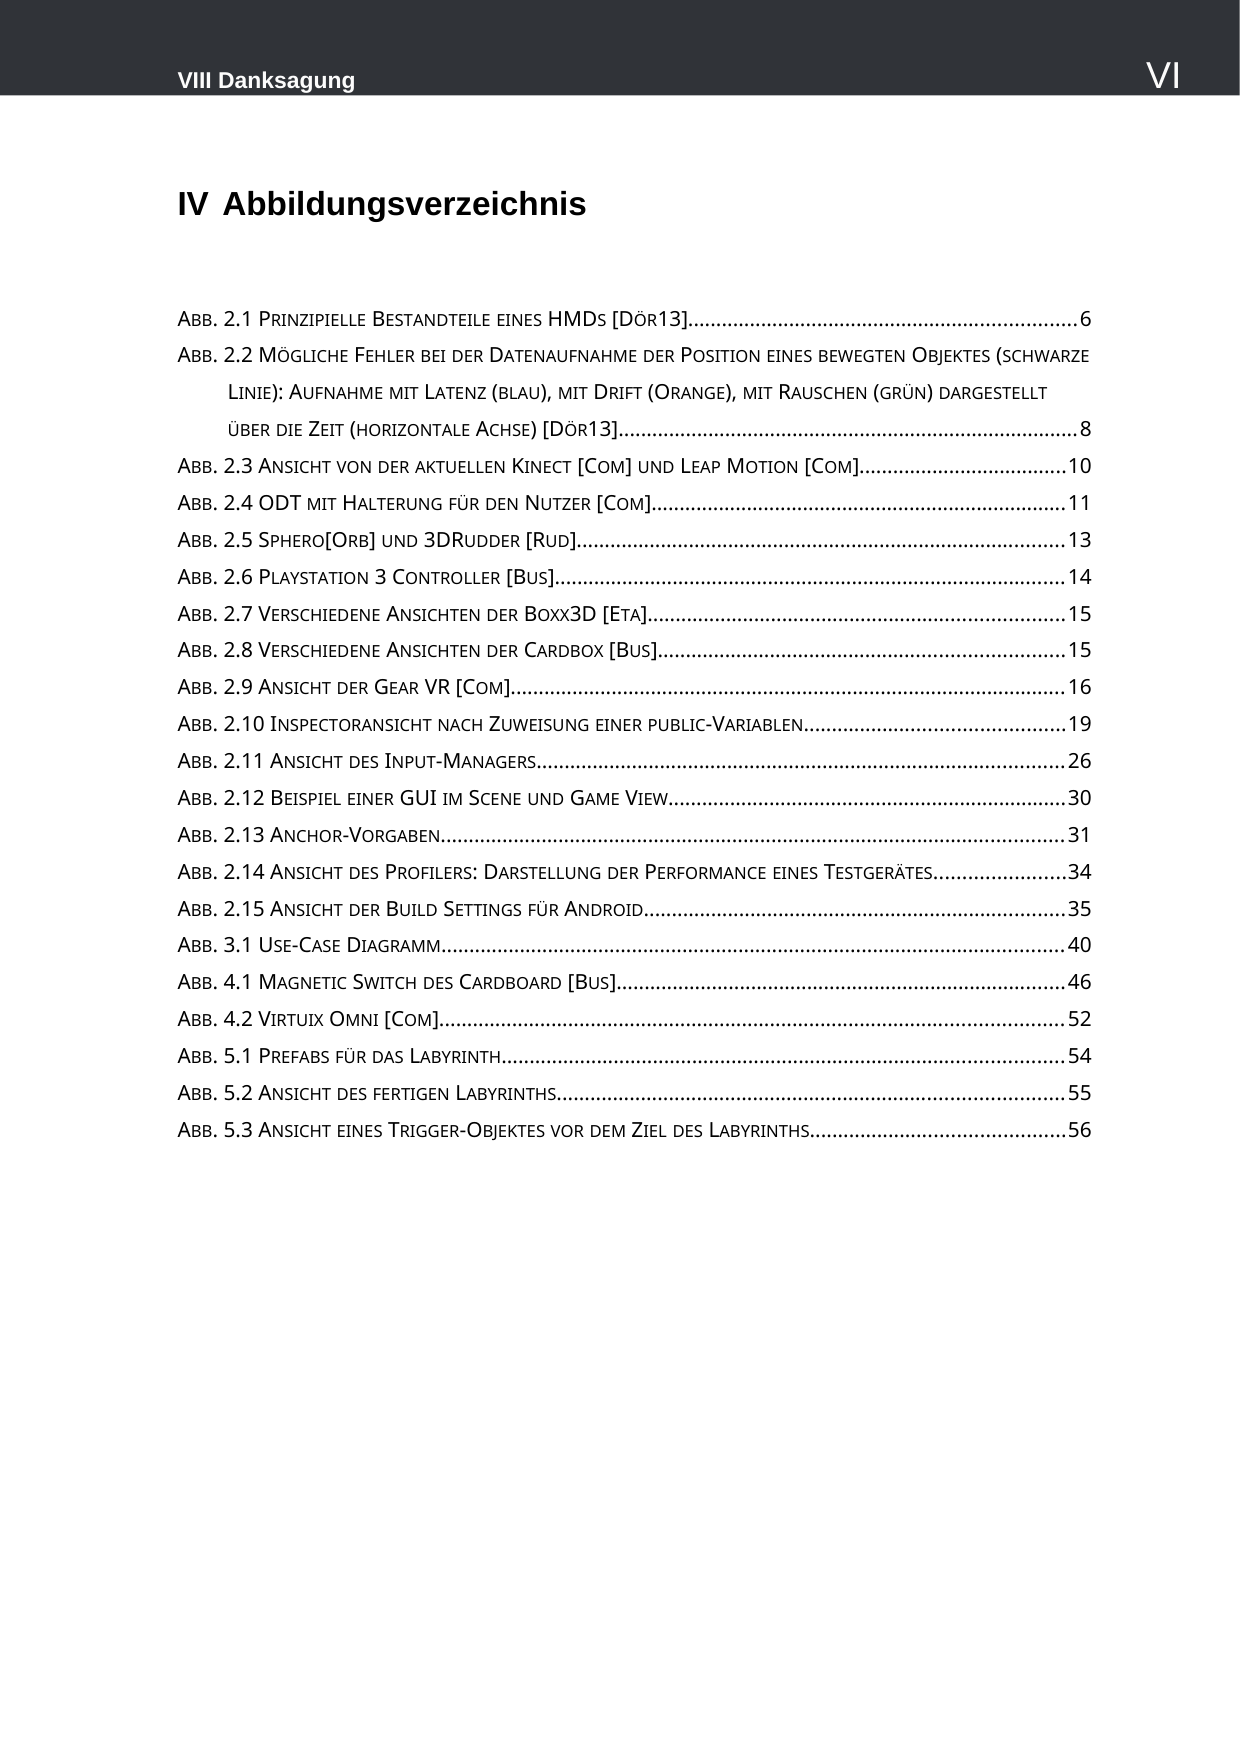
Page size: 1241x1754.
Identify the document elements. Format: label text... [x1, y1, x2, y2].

text Abb. 2.2 Mögliche Fehler bei der Datenaufnahme der Position eines bewegten Objektes (schwarze Linie): Aufnahme mit Latenz (blau), mit Drift (Orange), mit Rauschen (grün) dargestellt über die Zeit (horizontale Achse) [Dör13] 8 [177, 341, 1092, 443]
text Abb. 2.6 Playstation 3 Controller [Bus] 14 [177, 562, 1092, 590]
text Abb. 2.8 Verschiedene Ansichten der Cardbox [Bus] 15 [177, 636, 1092, 664]
text Abb. 2.14 Ansicht des Profilers: Darstellung der Performance eines Testgerätes 34 [177, 857, 1092, 885]
text Abb. 2.5 Sphero[Orb] und 3DRudder [Rud] 13 [177, 525, 1092, 553]
text Abbildungsverzeichnis [177, 184, 1092, 223]
text Abb. 2.3 Ansicht von der aktuellen Kinect [Com] und Leap Motion [Com] 10 [177, 451, 1092, 479]
text Abb. 5.2 Ansicht des fertigen Labyrinths 55 [177, 1078, 1092, 1106]
text Abb. 2.12 Beispiel einer GUI im Scene und Game View 30 [177, 783, 1092, 811]
text Abb. 3.1 Use-Case Diagramm 40 [177, 931, 1092, 959]
text Abb. 2.10 Inspectoransicht nach Zuweisung einer public-Variablen 19 [177, 709, 1092, 738]
text Abb. 5.3 Ansicht eines Trigger-Objektes vor dem Ziel des Labyrinths 56 [177, 1115, 1092, 1143]
text Abb. 4.1 Magnetic Switch des Cardboard [Bus] 46 [177, 967, 1092, 996]
text Abb. 2.13 Anchor-Vorgaben 31 [177, 820, 1092, 848]
text Abb. 5.1 Prefabs für das Labyrinth 54 [177, 1041, 1092, 1069]
text Abb. 2.9 Ansicht der Gear VR [Com] 16 [177, 672, 1092, 701]
text Abb. 4.2 Virtuix Omni [Com] 52 [177, 1004, 1092, 1033]
text Abb. 2.11 Ansicht des Input-Managers 26 [177, 746, 1092, 774]
text Abb. 2.1 Prinzipielle Bestandteile eines HMDs [Dör13] 6 [177, 304, 1092, 332]
text Abb. 2.7 Verschiedene Ansichten der Boxx3D [Eta] 15 [177, 599, 1092, 627]
text Abb. 2.4 ODT mit Halterung für den Nutzer [Com] 11 [177, 488, 1092, 516]
text Abb. 2.15 Ansicht der Build Settings für Android 35 [177, 894, 1092, 922]
